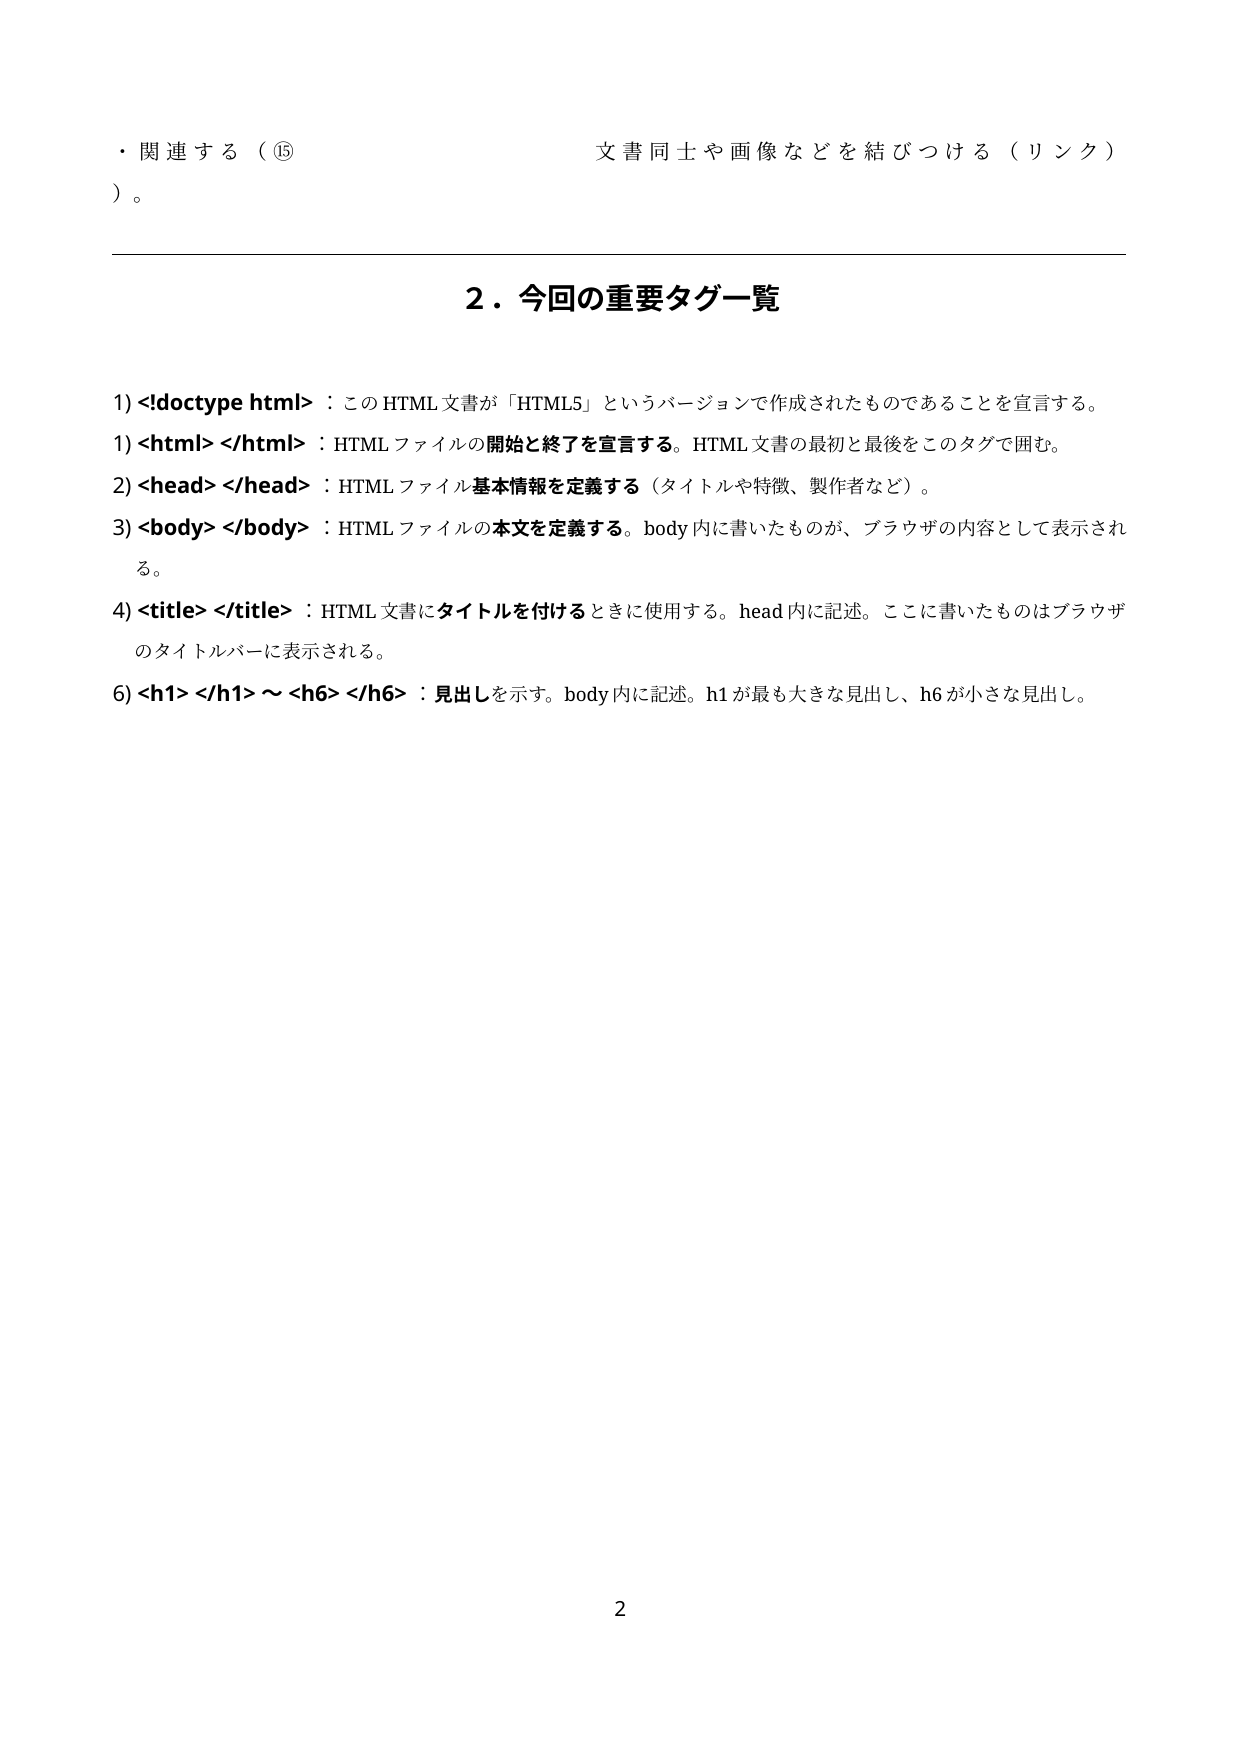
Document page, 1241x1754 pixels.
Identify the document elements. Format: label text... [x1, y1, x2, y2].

text 6) <h1> </h1> ～ <h6> </h6> ：見出しを示す。body内に記述。h1が最も大きな見出し、h6が小さな見出し。 [112, 671, 1128, 713]
text ・関連する（⑮ 文書同士や画像などを結びつける（リンク） ）。 [112, 130, 1128, 213]
text 1) <html> </html> ：HTMLファイルの開始と終了を宣言する。HTML文書の最初と最後をこのタグで囲む。 [112, 421, 1128, 463]
text 4) <title> </title> ：HTML文書にタイトルを付けるときに使用する。head内に記述。ここに書いたものはブラウザのタイトルバーに表示される。 [112, 588, 1128, 671]
text ２．今回の重要タグ一覧 [112, 255, 1128, 338]
text 2) <head> </head> ：HTMLファイル基本情報を定義する（タイトルや特徴、製作者など）。 [112, 463, 1128, 505]
text 1) <!doctype html> ：このHTML文書が「HTML5」というバージョンで作成されたものであることを宣言する。 [112, 380, 1128, 421]
text 3) <body> </body> ：HTMLファイルの本文を定義する。body内に書いたものが、ブラウザの内容として表示される。 [112, 505, 1128, 588]
